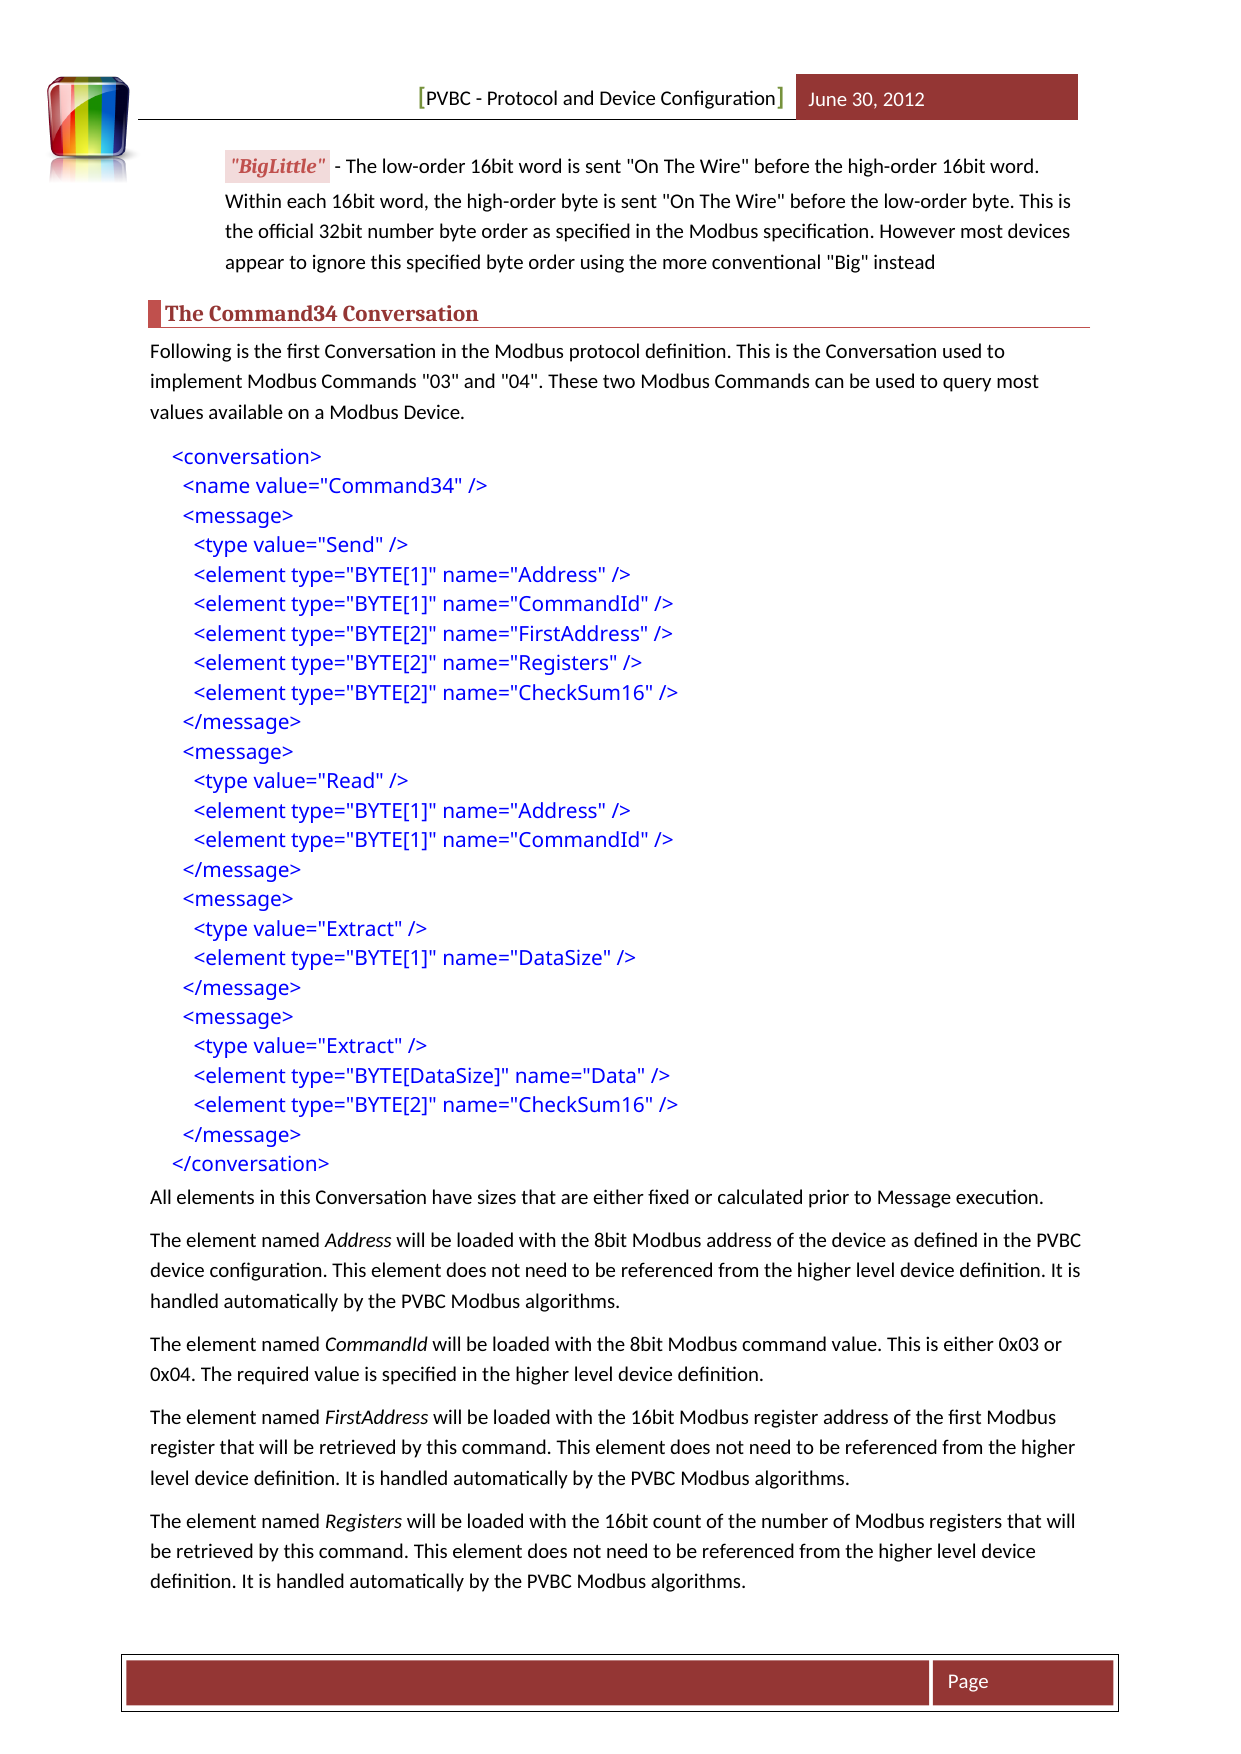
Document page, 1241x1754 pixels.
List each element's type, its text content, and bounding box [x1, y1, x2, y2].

text <type value="Send" /> [150, 530, 1090, 559]
text </message> [150, 973, 1090, 1001]
text </message> [150, 1120, 1090, 1148]
text <type value="Extract" /> [150, 1032, 1090, 1060]
text <element type="BYTE[1]" name="CommandId" /> [150, 825, 1090, 854]
text <type value="Extract" /> [150, 914, 1090, 942]
text <message> [150, 884, 1090, 913]
text <element type="BYTE[2]" name="Registers" /> [150, 648, 1090, 677]
text <element type="BYTE[1]" name="CommandId" /> [150, 589, 1090, 618]
text <conversation> [150, 442, 1090, 470]
subtitle The Command34 Conversation [161, 300, 1090, 327]
text <message> [150, 1002, 1090, 1031]
text The element named Address will be loaded with the 8bit Modbus address of the device as defined in the PVBC device configuration. This element does not need to be referenced from the higher level device definition. It is handled automatically by the PVBC Modbus algorithms. [150, 1227, 1090, 1313]
text The element named CommandId will be loaded with the 8bit Modbus command value. This is either 0x03 or 0x04. The required value is specified in the higher level device definition. [150, 1331, 1090, 1387]
text <element type="BYTE[2]" name="CheckSum16" /> [150, 678, 1090, 706]
text <element type="BYTE[2]" name="FirstAddress" /> [150, 619, 1090, 647]
text <name value="Command34" /> [150, 471, 1090, 500]
text <element type="BYTE[DataSize]" name="Data" /> [150, 1061, 1090, 1089]
text <message> [150, 737, 1090, 765]
text </message> [150, 707, 1090, 736]
text <element type="BYTE[2]" name="CheckSum16" /> [150, 1091, 1090, 1119]
text </message> [150, 855, 1090, 883]
list "BigLittle" - The low-order 16bit word is sent "On The Wire" before the high-order 16bit word. Within each 16bit word, the high-order byte is sent "On The Wire" before the low-order byte. This is the official 32bit number byte order as specified in the Modbus specification. However most devices appear to ignore this specified byte order using the more conventional "Big" instead [225, 150, 1090, 274]
text All elements in this Conversation have sizes that are either fixed or calculated prior to Message execution. [150, 1184, 1090, 1209]
text <element type="BYTE[1]" name="Address" /> [150, 796, 1090, 824]
text <message> [150, 501, 1090, 529]
text </conversation> [150, 1149, 1090, 1178]
text <element type="BYTE[1]" name="Address" /> [150, 560, 1090, 588]
text <type value="Read" /> [150, 766, 1090, 795]
text <element type="BYTE[1]" name="DataSize" /> [150, 943, 1090, 972]
text The element named Registers will be loaded with the 16bit count of the number of Modbus registers that will be retrieved by this command. This element does not need to be referenced from the higher level device definition. It is handled automatically by the PVBC Modbus algorithms. [150, 1508, 1090, 1594]
text The element named FirstAddress will be loaded with the 16bit Modbus register address of the first Modbus register that will be retrieved by this command. This element does not need to be referenced from the higher level device definition. It is handled automatically by the PVBC Modbus algorithms. [150, 1404, 1090, 1490]
text Following is the first Conversation in the Modbus protocol definition. This is the Conversation used to implement Modbus Commands "03" and "04". These two Modbus Commands can be used to query most values available on a Modbus Device. [150, 338, 1090, 424]
picture [35, 73, 147, 186]
